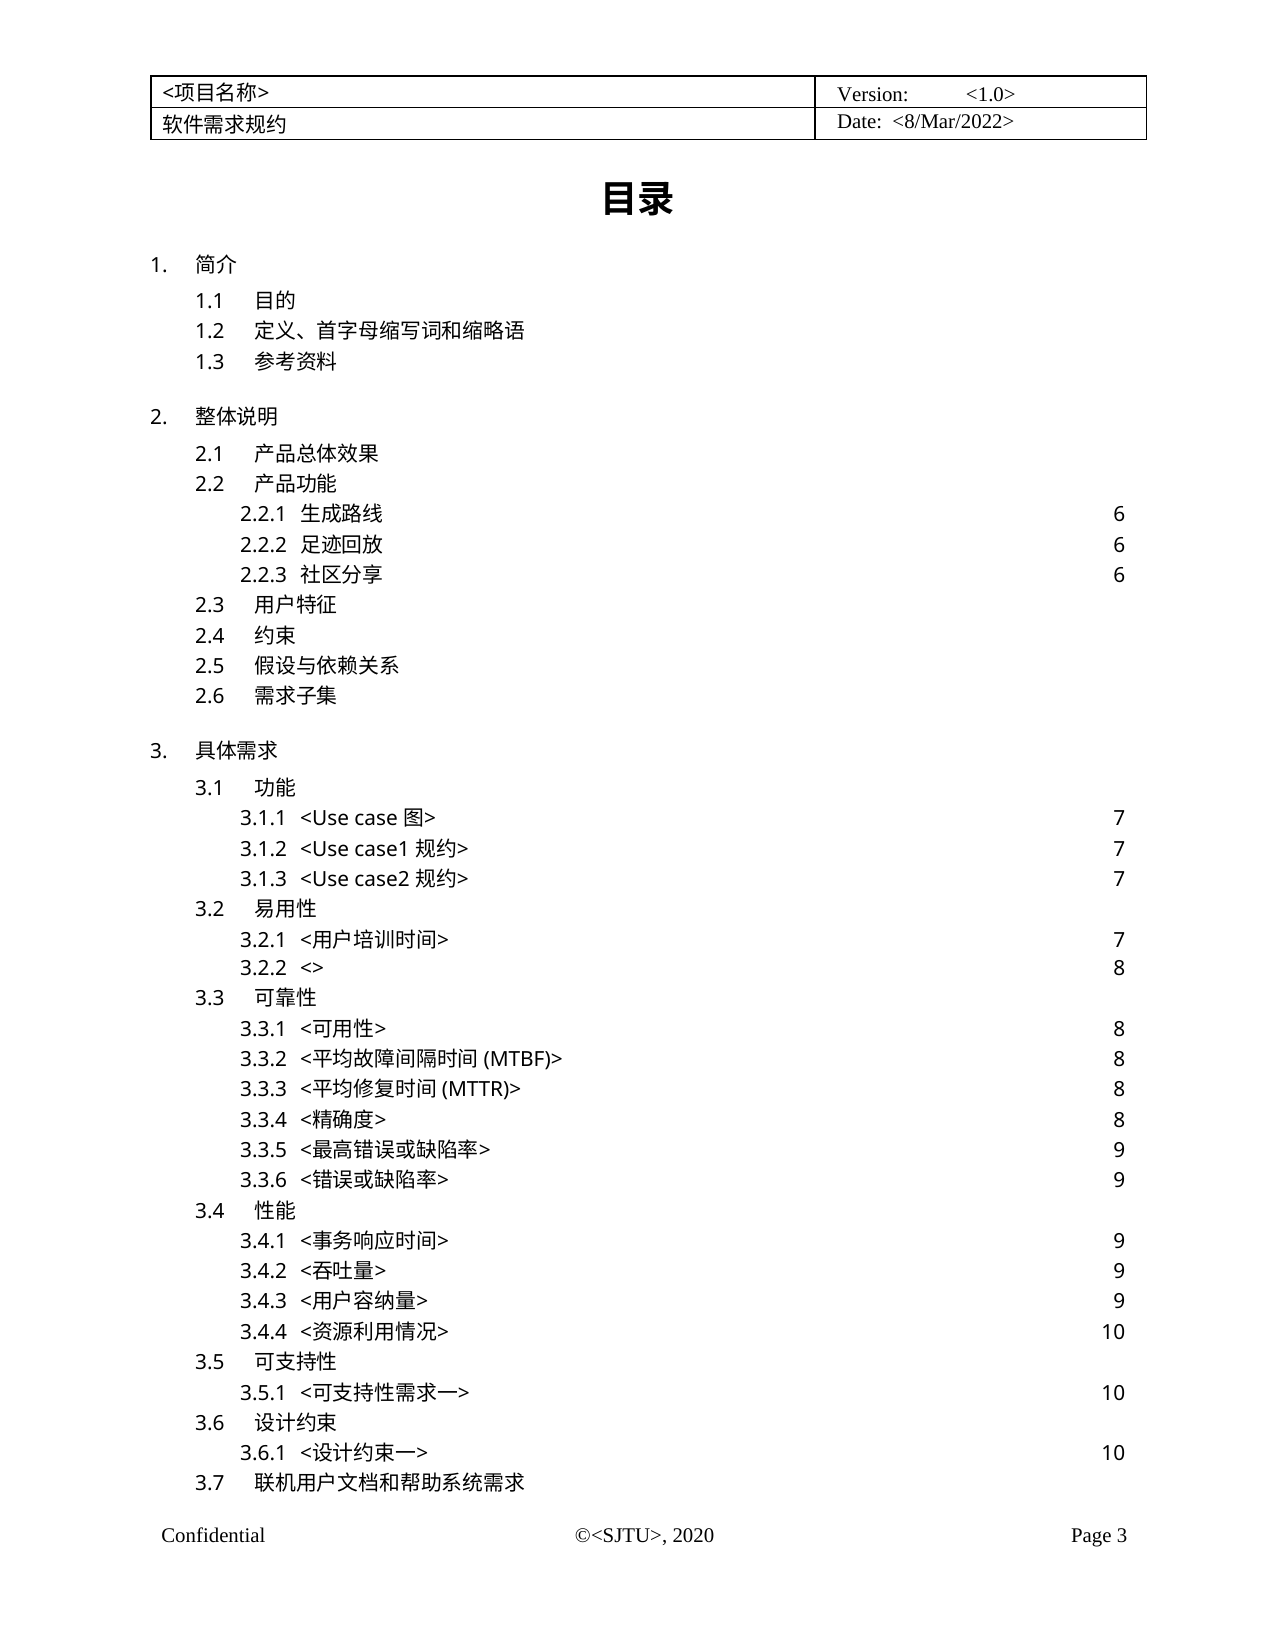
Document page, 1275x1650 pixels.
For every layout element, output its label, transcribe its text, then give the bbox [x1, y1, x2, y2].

text 2.3 用户特征 6 [195, 588, 1050, 619]
title 目录 [150, 169, 1125, 223]
text 3.1 功能 7 [195, 771, 1050, 802]
text 3.4.2 <吞吐量> 9 [240, 1254, 1125, 1285]
text 3. 具体需求 7 [150, 735, 1050, 765]
text 3.2.1 <用户培训时间> 7 [240, 923, 1125, 953]
text 2.2.2 足迹回放 6 [240, 528, 1125, 558]
text 3.2 易用性 7 [195, 893, 1050, 923]
text 1.2 定义、首字母缩写词和缩略语 5 [195, 315, 1050, 345]
text 3.4 性能 9 [195, 1194, 1050, 1224]
text 3.1.2 <Use case1 规约> 7 [240, 832, 1125, 862]
text 2.4 约束 7 [195, 619, 1050, 649]
text 3.2.2 <> 8 [240, 953, 1125, 982]
text 3.1.3 <Use case2 规约> 7 [240, 862, 1125, 893]
text 1.1 目的 5 [195, 284, 1050, 315]
text 3.6.1 <设计约束一> 10 [240, 1436, 1125, 1467]
text 3.6 设计约束 10 [195, 1406, 1050, 1436]
text 3.3.4 <精确度> 8 [240, 1103, 1125, 1133]
text 3.4.1 <事务响应时间> 9 [240, 1224, 1125, 1254]
text 3.3.1 <可用性> 8 [240, 1012, 1125, 1042]
text 3.3.5 <最高错误或缺陷率> 9 [240, 1133, 1125, 1163]
text 3.7 联机用户文档和帮助系统需求 10 [195, 1467, 1050, 1497]
text 2.2.1 生成路线 6 [240, 498, 1125, 528]
text 3.3.2 <平均故障间隔时间 (MTBF)> 8 [240, 1042, 1125, 1073]
text 2.2.3 社区分享 6 [240, 558, 1125, 588]
text 1. 简介 5 [150, 248, 1050, 278]
text 2. 整体说明 5 [150, 400, 1050, 431]
text 1.3 参考资料 5 [195, 345, 1050, 375]
text 3.3 可靠性 8 [195, 982, 1050, 1012]
text 2.1 产品总体效果 6 [195, 437, 1050, 467]
text 3.3.6 <错误或缺陷率> 9 [240, 1163, 1125, 1194]
text 2.2 产品功能 6 [195, 467, 1050, 498]
text 3.5 可支持性 10 [195, 1345, 1050, 1376]
text 3.5.1 <可支持性需求一> 10 [240, 1376, 1125, 1406]
text 2.5 假设与依赖关系 7 [195, 649, 1050, 679]
text 3.1.1 <Use case 图> 7 [240, 802, 1125, 832]
text 3.3.3 <平均修复时间 (MTTR)> 8 [240, 1073, 1125, 1103]
text 3.4.3 <用户容纳量> 9 [240, 1285, 1125, 1315]
text 3.4.4 <资源利用情况> 10 [240, 1315, 1125, 1345]
text 2.6 需求子集 7 [195, 679, 1050, 710]
